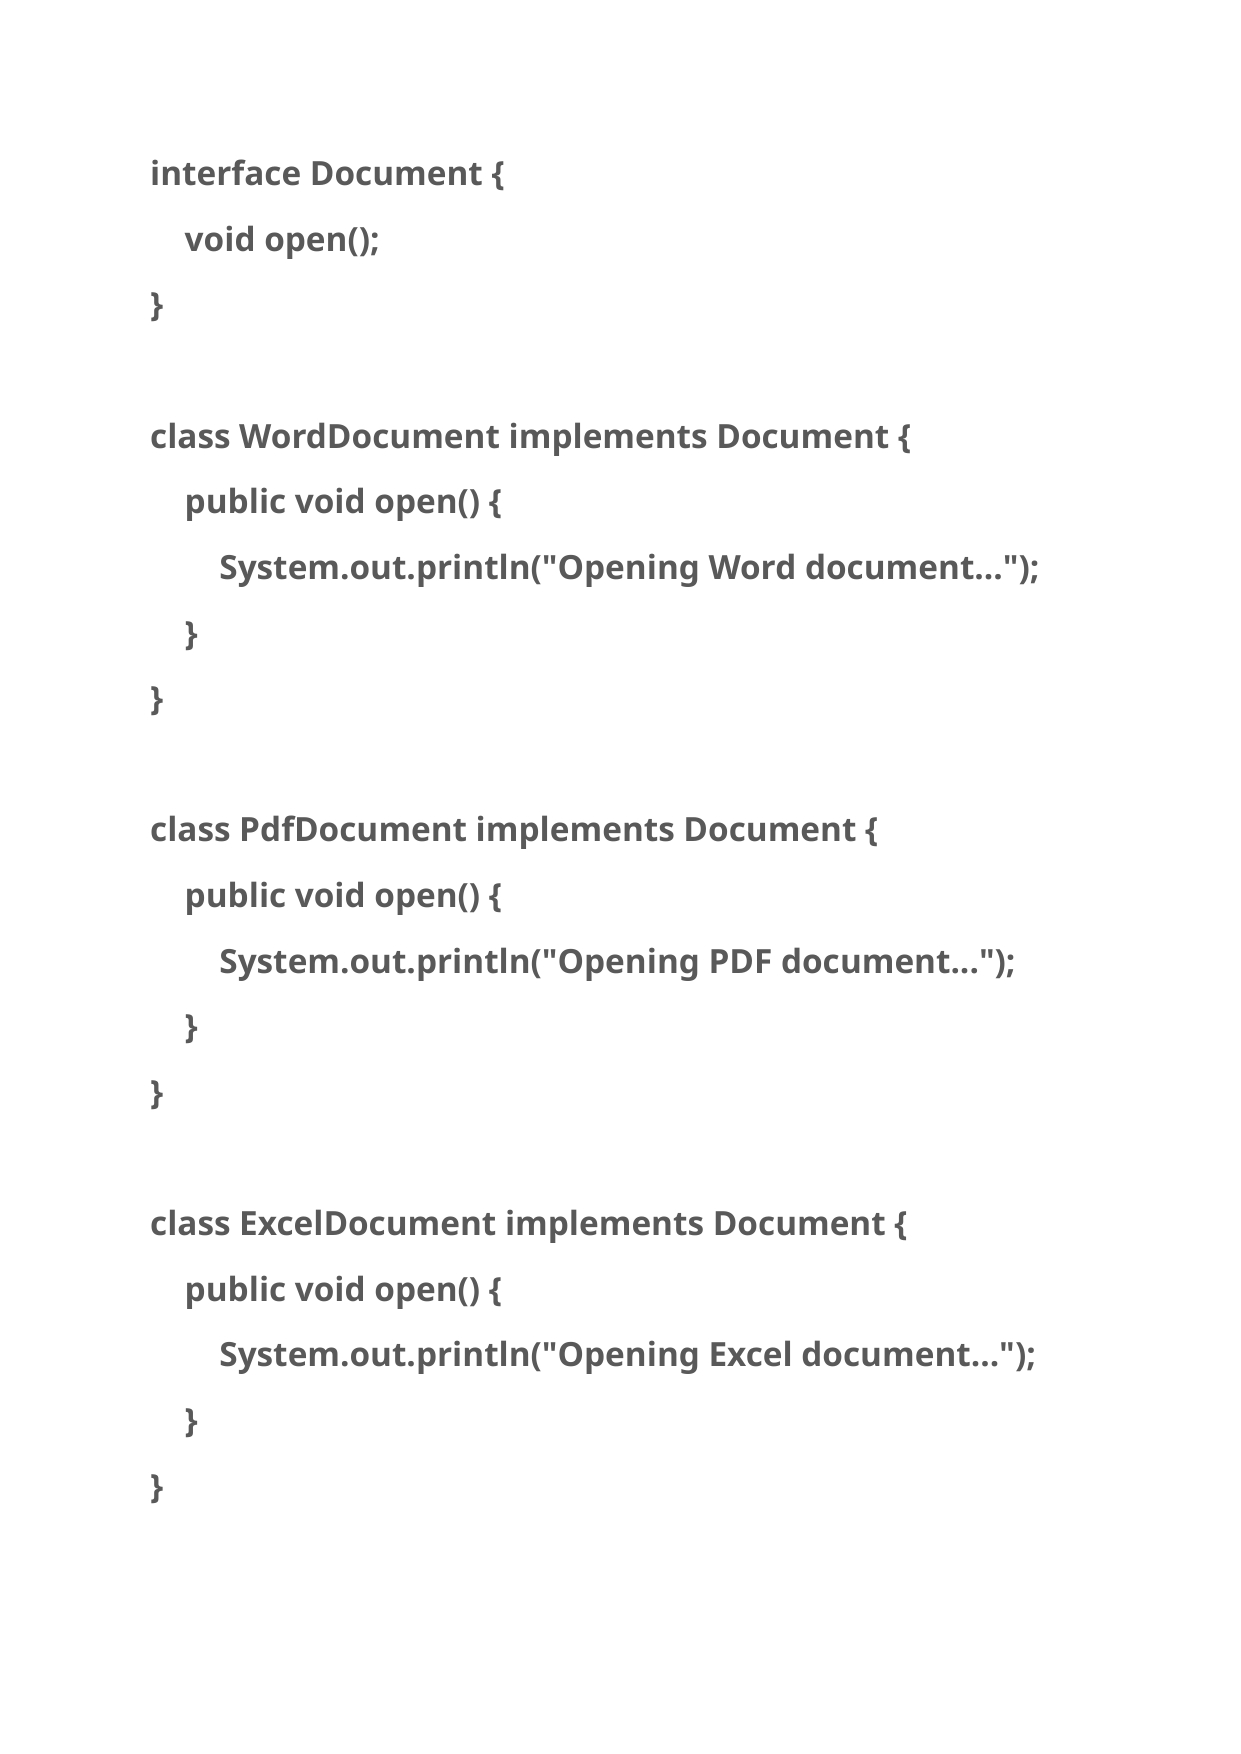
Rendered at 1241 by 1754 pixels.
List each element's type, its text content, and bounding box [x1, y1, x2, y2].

text System.out.println("Opening Word document..."); [150, 544, 1090, 589]
text class PdfDocument implements Document { [150, 806, 1090, 852]
text public void open() { [150, 872, 1090, 917]
text } [150, 1069, 1090, 1114]
text } [150, 675, 1090, 720]
text } [150, 1003, 1090, 1048]
text class WordDocument implements Document { [150, 412, 1090, 458]
text } [150, 609, 1090, 655]
text } [150, 1462, 1090, 1508]
text public void open() { [150, 1266, 1090, 1311]
text System.out.println("Opening PDF document..."); [150, 937, 1090, 983]
text } [150, 1397, 1090, 1442]
text System.out.println("Opening Excel document..."); [150, 1331, 1090, 1377]
text } [150, 281, 1090, 327]
text public void open() { [150, 478, 1090, 523]
text interface Document { [150, 150, 1090, 195]
text void open(); [150, 216, 1090, 261]
text class ExcelDocument implements Document { [150, 1200, 1090, 1245]
